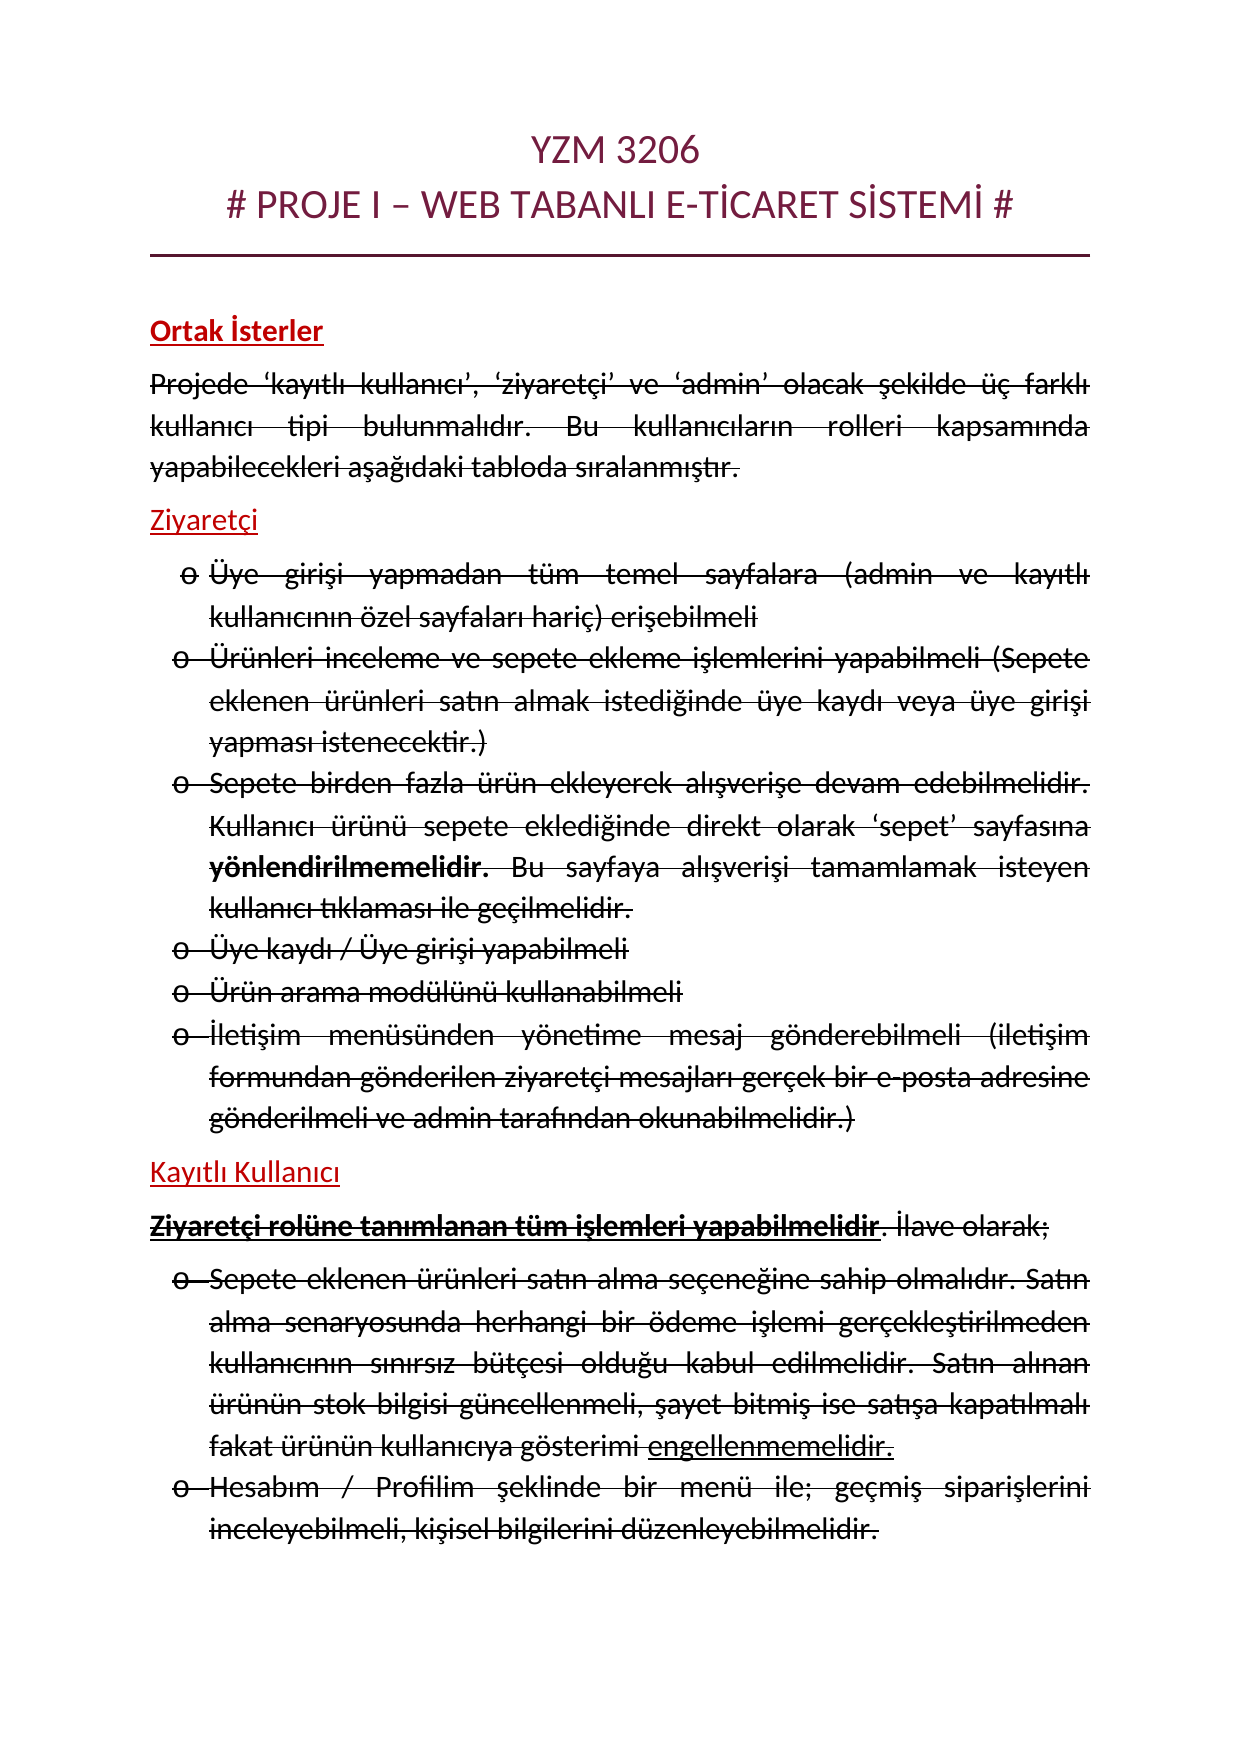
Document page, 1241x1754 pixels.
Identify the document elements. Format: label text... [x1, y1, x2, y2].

subtitle YZM 3206 # PROJE I – WEB TABANLI E-TİCARET SİSTEMİ # [150, 123, 1090, 254]
list Üye girişi yapmadan tüm temel sayfalara (admin ve kayıtlı kullanıcının özel sayfaları hariç) erişebilmeli [179, 554, 1090, 635]
list İletişim menüsünden yönetime mesaj gönderebilmeli (iletişim formundan gönderilen ziyaretçi mesajları gerçek bir e-posta adresine gönderilmeli ve admin tarafından okunabilmelidir.) [172, 1037, 1090, 1137]
text Kayıtlı Kullanıcı [150, 1152, 1090, 1190]
text Ziyaretçi [150, 500, 1090, 538]
list Ürünleri inceleme ve sepete ekleme işlemlerini yapabilmeli (Sepete eklenen ürünleri satın almak istediğinde üye kaydı veya üye girişi yapması istenecektir.) [172, 661, 1090, 760]
list Ürün arama modülünü kullanabilmeli [172, 972, 1090, 1012]
text Ortak İsterler [150, 311, 1090, 349]
list Hesabım / Profilim şeklinde bir menü ile; geçmiş siparişlerini inceleyebilmeli, kişisel bilgilerini düzenleyebilmelidir. [172, 1489, 1090, 1548]
text Projede ‘kayıtlı kullanıcı’, ‘ziyaretçi’ ve ‘admin’ olacak şekilde üç farklı kullanıcı tipi bulunmalıdır. Bu kullanıcıların rolleri kapsamında yapabilecekleri aşağıdaki tabloda sıralanmıştır. [150, 428, 1090, 485]
list Sepete eklenen ürünleri satın alma seçeneğine sahip olmalıdır. Satın alma senaryosunda herhangi bir ödeme işlemi gerçekleştirilmeden kullanıcının sınırsız bütçesi olduğu kabul edilmelidir. Satın alınan ürünün stok bilgisi güncellenmeli, şayet bitmiş ise satışa kapatılmalı fakat ürünün kullanıcıya gösterimi engellenmemelidir. [172, 1282, 1090, 1464]
list Sepete birden fazla ürün ekleyerek alışverişe devam edebilmelidir. Kullanıcı ürünü sepete eklediğinde direkt olarak ‘sepet’ sayfasına yönlendirilmemelidir. Bu sayfaya alışverişi tamamlamak isteyen kullanıcı tıklaması ile geçilmelidir. [172, 786, 1090, 926]
list İletişim menüsünden yönetime mesaj gönderebilmeli (iletişim formundan gönderilen ziyaretçi mesajları gerçek bir e-posta adresine gönderilmeli ve admin tarafından okunabilmelidir.) [172, 1015, 1090, 1036]
list Üye kaydı / Üye girişi yapabilmeli [172, 929, 1090, 969]
text Projede ‘kayıtlı kullanıcı’, ‘ziyaretçi’ ve ‘admin’ olacak şekilde üç farklı kullanıcı tipi bulunmalıdır. Bu kullanıcıların rolleri kapsamında yapabilecekleri aşağıdaki tabloda sıralanmıştır. [150, 364, 1090, 385]
text Ziyaretçi rolüne tanımlanan tüm işlemleri yapabilmelidir. İlave olarak; [150, 1206, 1090, 1244]
list Hesabım / Profilim şeklinde bir menü ile; geçmiş siparişlerini inceleyebilmeli, kişisel bilgilerini düzenleyebilmelidir. [172, 1467, 1090, 1488]
list Sepete birden fazla ürün ekleyerek alışverişe devam edebilmelidir. Kullanıcı ürünü sepete eklediğinde direkt olarak ‘sepet’ sayfasına yönlendirilmemelidir. Bu sayfaya alışverişi tamamlamak isteyen kullanıcı tıklaması ile geçilmelidir. [172, 763, 1090, 784]
list Ürünleri inceleme ve sepete ekleme işlemlerini yapabilmeli (Sepete eklenen ürünleri satın almak istediğinde üye kaydı veya üye girişi yapması istenecektir.) [172, 638, 1090, 659]
text Projede ‘kayıtlı kullanıcı’, ‘ziyaretçi’ ve ‘admin’ olacak şekilde üç farklı kullanıcı tipi bulunmalıdır. Bu kullanıcıların rolleri kapsamında yapabilecekleri aşağıdaki tabloda sıralanmıştır. [150, 387, 1090, 427]
